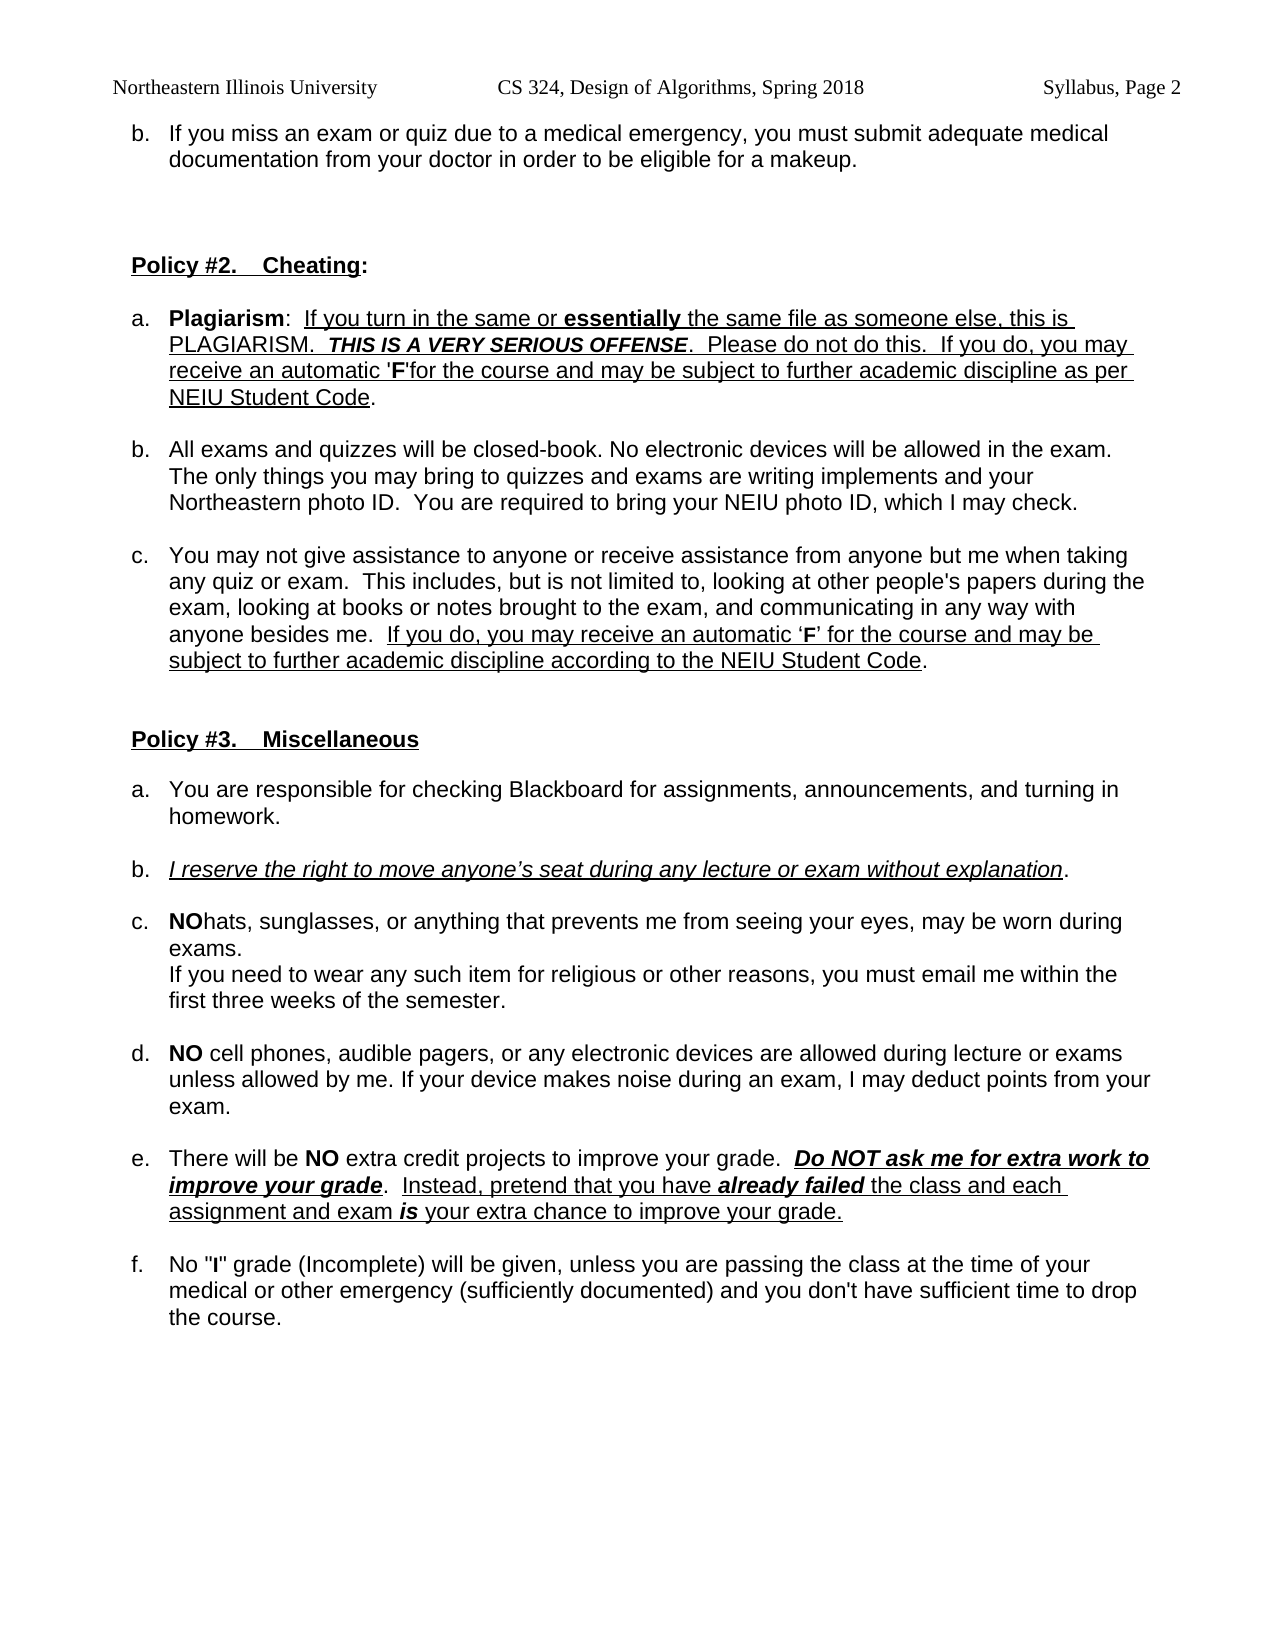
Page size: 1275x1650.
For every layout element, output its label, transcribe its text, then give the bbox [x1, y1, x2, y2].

list Cheating: [131, 252, 1155, 278]
list You may not give assistance to anyone or receive assistance from anyone but me when taking any quiz or exam. This includes, but is not limited to, looking at other people's papers during the exam, looking at books or notes brought to the exam, and communicating in any way with anyone besides me. If you do, you may receive an automatic ‘F’ for the course and may be subject to further academic discipline according to the NEIU Student Code. [131, 542, 1155, 673]
list You are responsible for checking Blackboard for assignments, announcements, and turning in homework. [131, 776, 1155, 829]
list Miscellaneous [131, 726, 1155, 776]
list I reserve the right to move anyone’s seat during any lecture or exam without explanation. [131, 856, 1155, 882]
list NOhats, sunglasses, or anything that prevents me from seeing your eyes, may be worn during exams. If you need to wear any such item for religious or other reasons, you must email me within the first three weeks of the semester. [131, 908, 1155, 1014]
list NO cell phones, audible pagers, or any electronic devices are allowed during lecture or exams unless allowed by me. If your device makes noise during an exam, I may deduct points from your exam. [131, 1040, 1155, 1119]
list If you miss an exam or quiz due to a medical emergency, you must submit adequate medical documentation from your doctor in order to be eligible for a makeup. [131, 120, 1155, 173]
list No "I" grade (Incomplete) will be given, unless you are passing the class at the time of your medical or other emergency (sufficiently documented) and you don't have sufficient time to drop the course. [131, 1251, 1155, 1330]
list There will be NO extra credit projects to improve your grade. Do NOT ask me for extra work to improve your grade. Instead, pretend that you have already failed the class and each assignment and exam is your extra chance to improve your grade. [131, 1145, 1155, 1224]
list All exams and quizzes will be closed-book. No electronic devices will be allowed in the exam. The only things you may bring to quizzes and exams are writing implements and your Northeastern photo ID. You are required to bring your NEIU photo ID, which I may check. [131, 436, 1155, 515]
list Plagiarism: If you turn in the same or essentially the same file as someone else, this is PLAGIARISM. This is a very serious offense. Please do not do this. If you do, you may receive an automatic 'F'for the course and may be subject to further academic discipline as per NEIU Student Code. [131, 304, 1155, 410]
